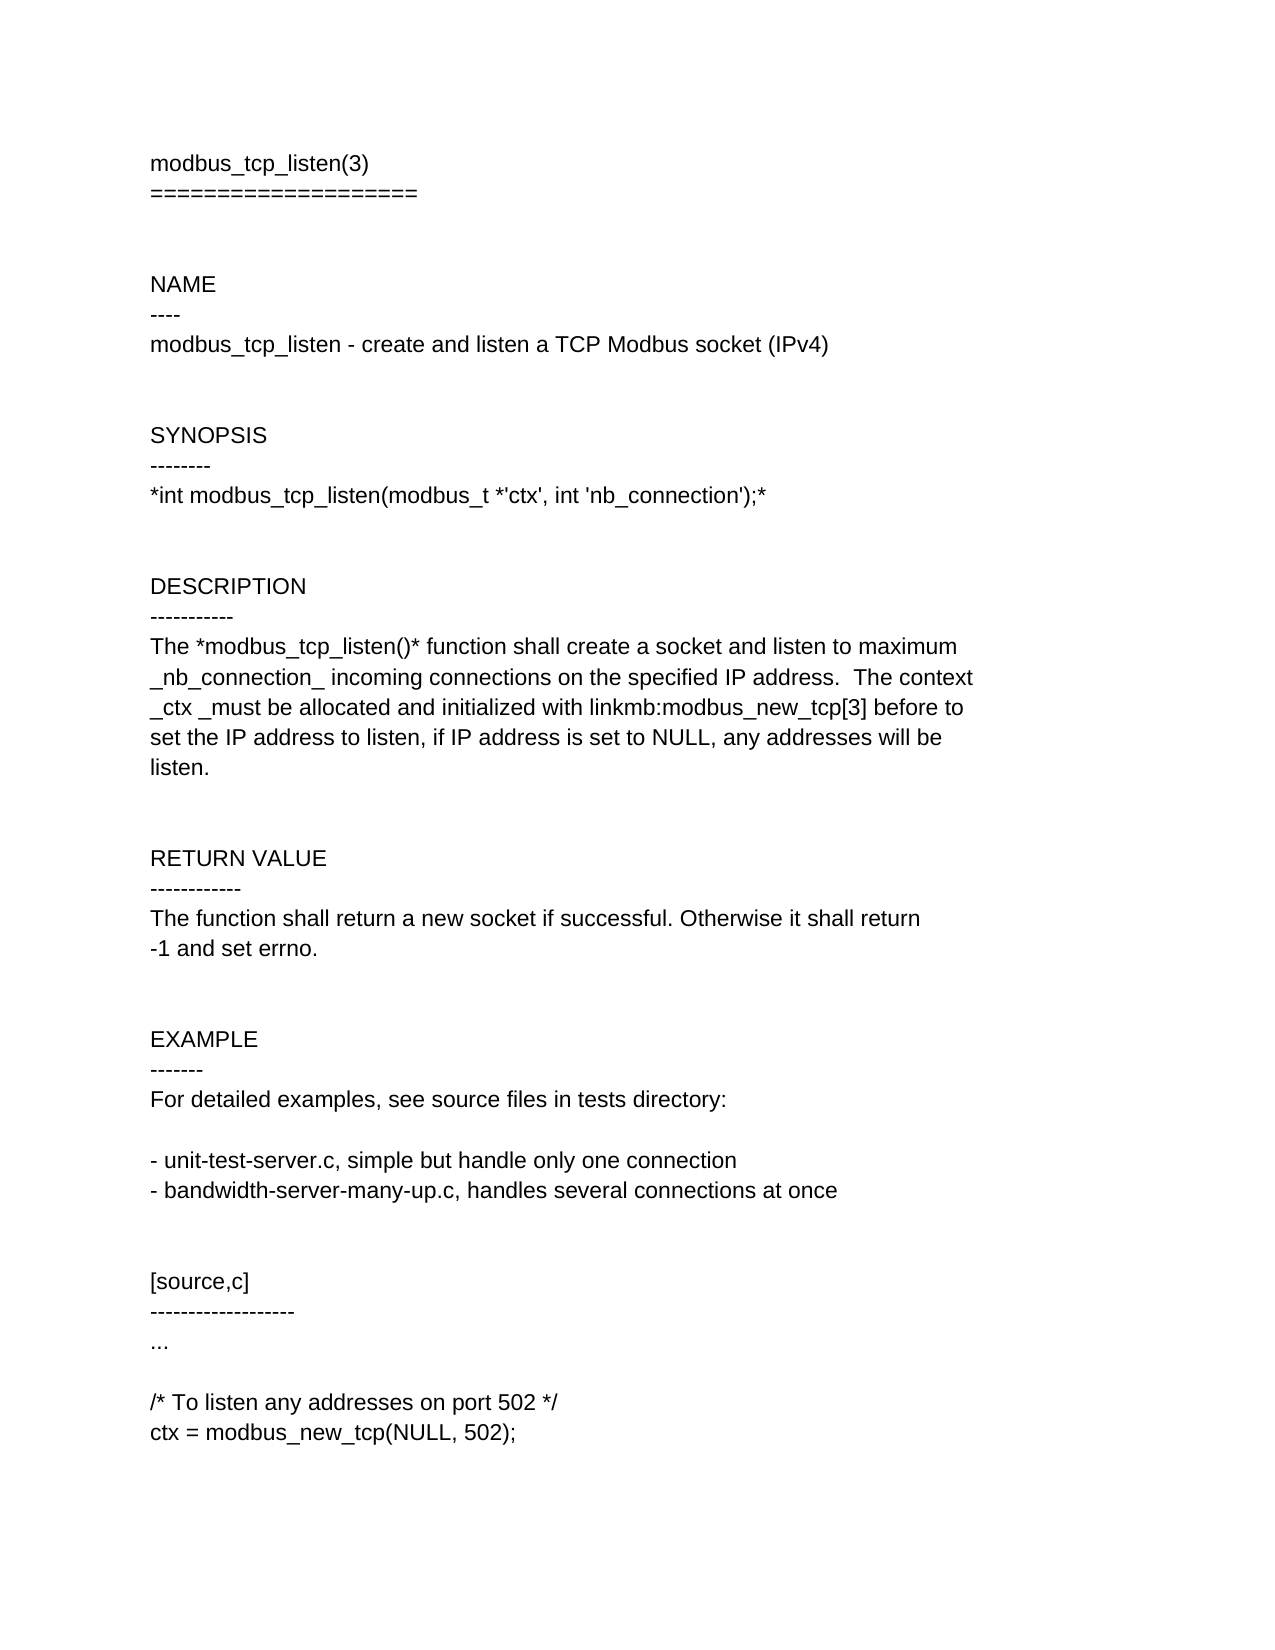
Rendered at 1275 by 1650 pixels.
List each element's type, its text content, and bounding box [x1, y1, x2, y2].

text - bandwidth-server-many-up.c, handles several connections at once [150, 1177, 1125, 1203]
text The function shall return a new socket if successful. Otherwise it shall return [150, 905, 1125, 932]
text The *modbus_tcp_listen()* function shall create a socket and listen to maximum [150, 633, 1125, 660]
text ... [150, 1328, 1125, 1354]
text - unit-test-server.c, simple but handle only one connection [150, 1147, 1125, 1173]
text -1 and set errno. [150, 935, 1125, 962]
text ------- [150, 1056, 1125, 1083]
text ------------ [150, 875, 1125, 901]
text DESCRIPTION [150, 573, 1125, 599]
text *int modbus_tcp_listen(modbus_t *'ctx', int 'nb_connection');* [150, 482, 1125, 509]
text modbus_tcp_listen - create and listen a TCP Modbus socket (IPv4) [150, 331, 1125, 358]
text RETURN VALUE [150, 845, 1125, 871]
text ------------------- [150, 1298, 1125, 1324]
text _nb_connection_ incoming connections on the specified IP address. The context [150, 663, 1125, 690]
text modbus_tcp_listen(3) [150, 150, 1125, 176]
text ---- [150, 301, 1125, 327]
text NAME [150, 271, 1125, 297]
text ctx = modbus_new_tcp(NULL, 502); [150, 1419, 1125, 1445]
text EXAMPLE [150, 1026, 1125, 1052]
text listen. [150, 754, 1125, 781]
text SYNOPSIS [150, 422, 1125, 448]
text ----------- [150, 603, 1125, 629]
text ==================== [150, 180, 1125, 207]
text /* To listen any addresses on port 502 */ [150, 1388, 1125, 1415]
text For detailed examples, see source files in tests directory: [150, 1086, 1125, 1113]
text set the IP address to listen, if IP address is set to NULL, any addresses will be [150, 724, 1125, 750]
text [source,c] [150, 1268, 1125, 1294]
text -------- [150, 452, 1125, 478]
text _ctx _must be allocated and initialized with linkmb:modbus_new_tcp[3] before to [150, 694, 1125, 720]
